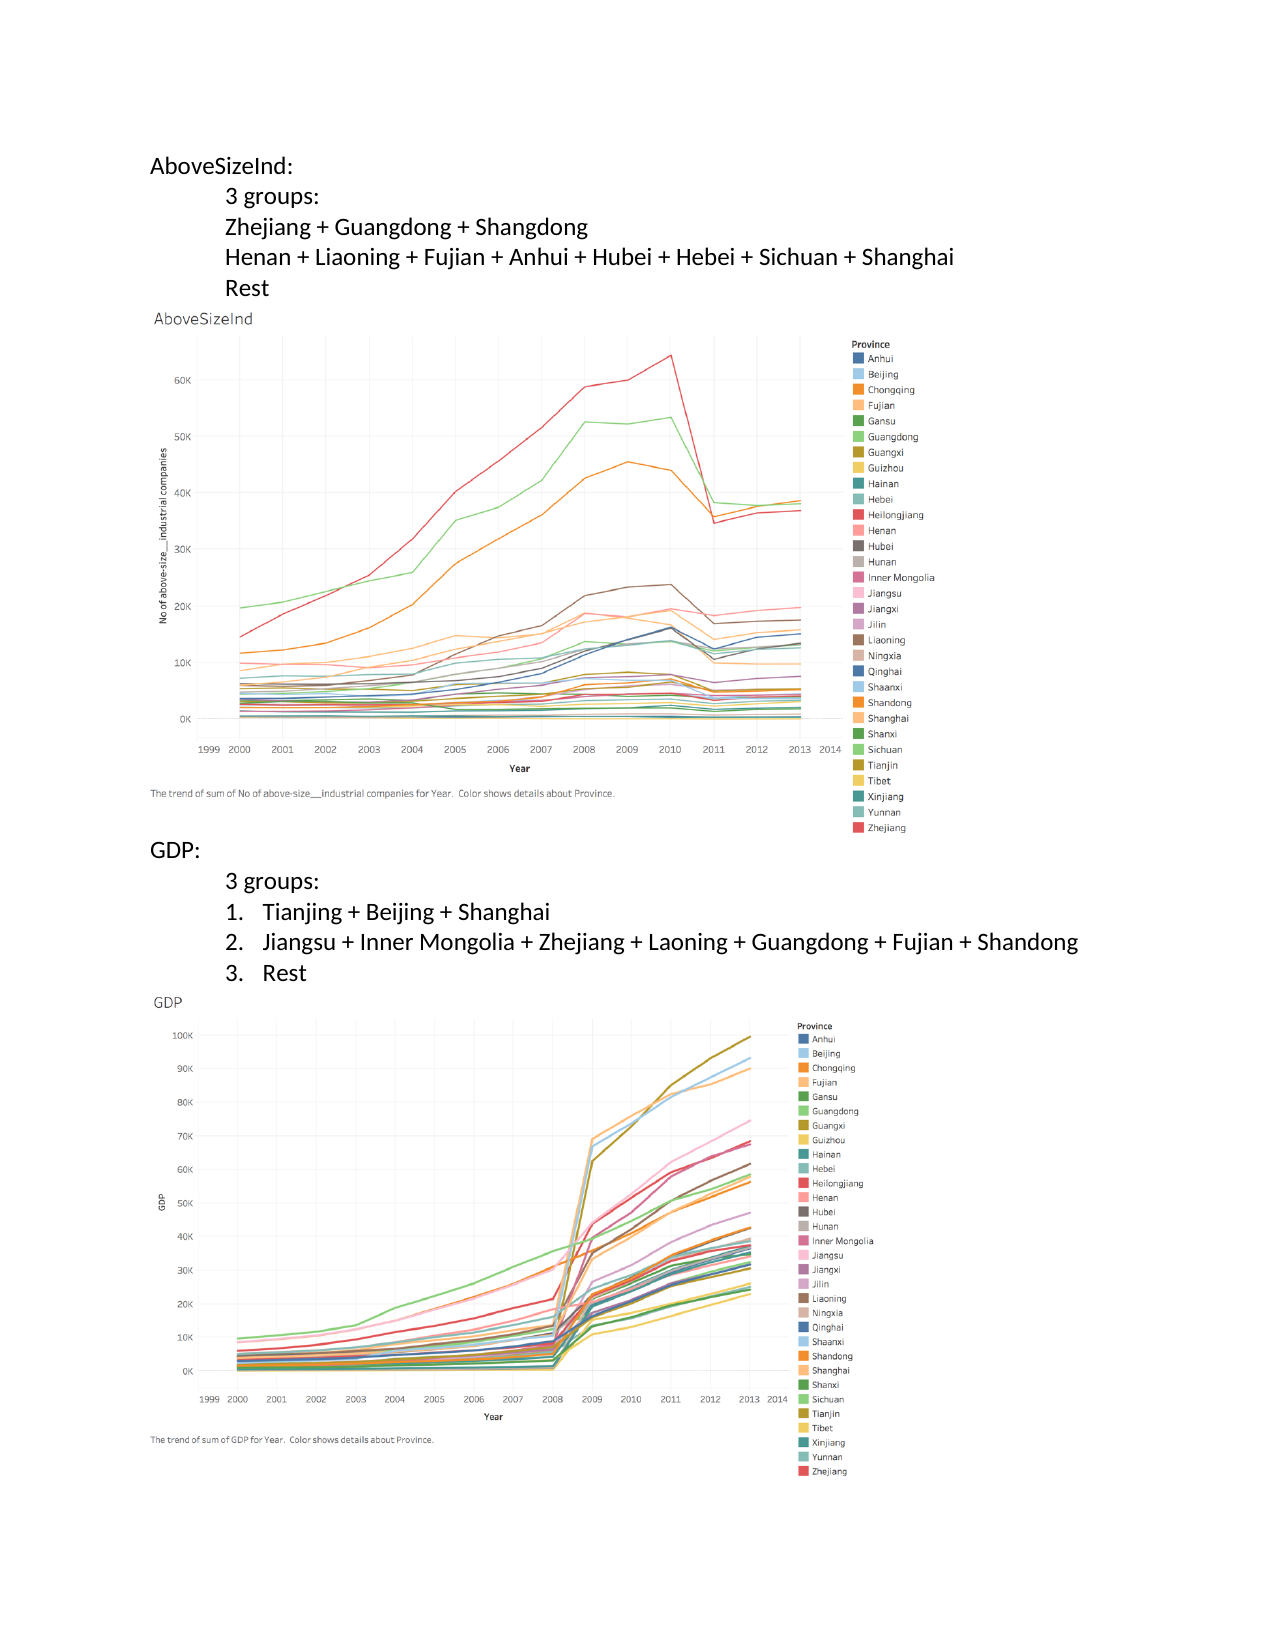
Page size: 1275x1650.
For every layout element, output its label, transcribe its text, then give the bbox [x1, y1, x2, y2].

picture [150, 987, 897, 1478]
text Rest [150, 272, 1125, 303]
text 3 groups: [150, 181, 1125, 211]
list Tianjing + Beijing + Shanghai [225, 896, 1125, 926]
list Jiangsu + Inner Mongolia + Zhejiang + Laoning + Guangdong + Fujian + Shandong [225, 926, 1125, 957]
text Henan + Liaoning + Fujian + Anhui + Hubei + Hebei + Sichuan + Shanghai [150, 242, 1125, 272]
text GDP: [150, 835, 1125, 865]
text Zhejiang + Guangdong + Shangdong [150, 211, 1125, 242]
text AboveSizeInd: [150, 150, 1125, 181]
list Rest [225, 957, 1125, 987]
text 3 groups: [150, 865, 1125, 896]
picture [150, 302, 960, 835]
